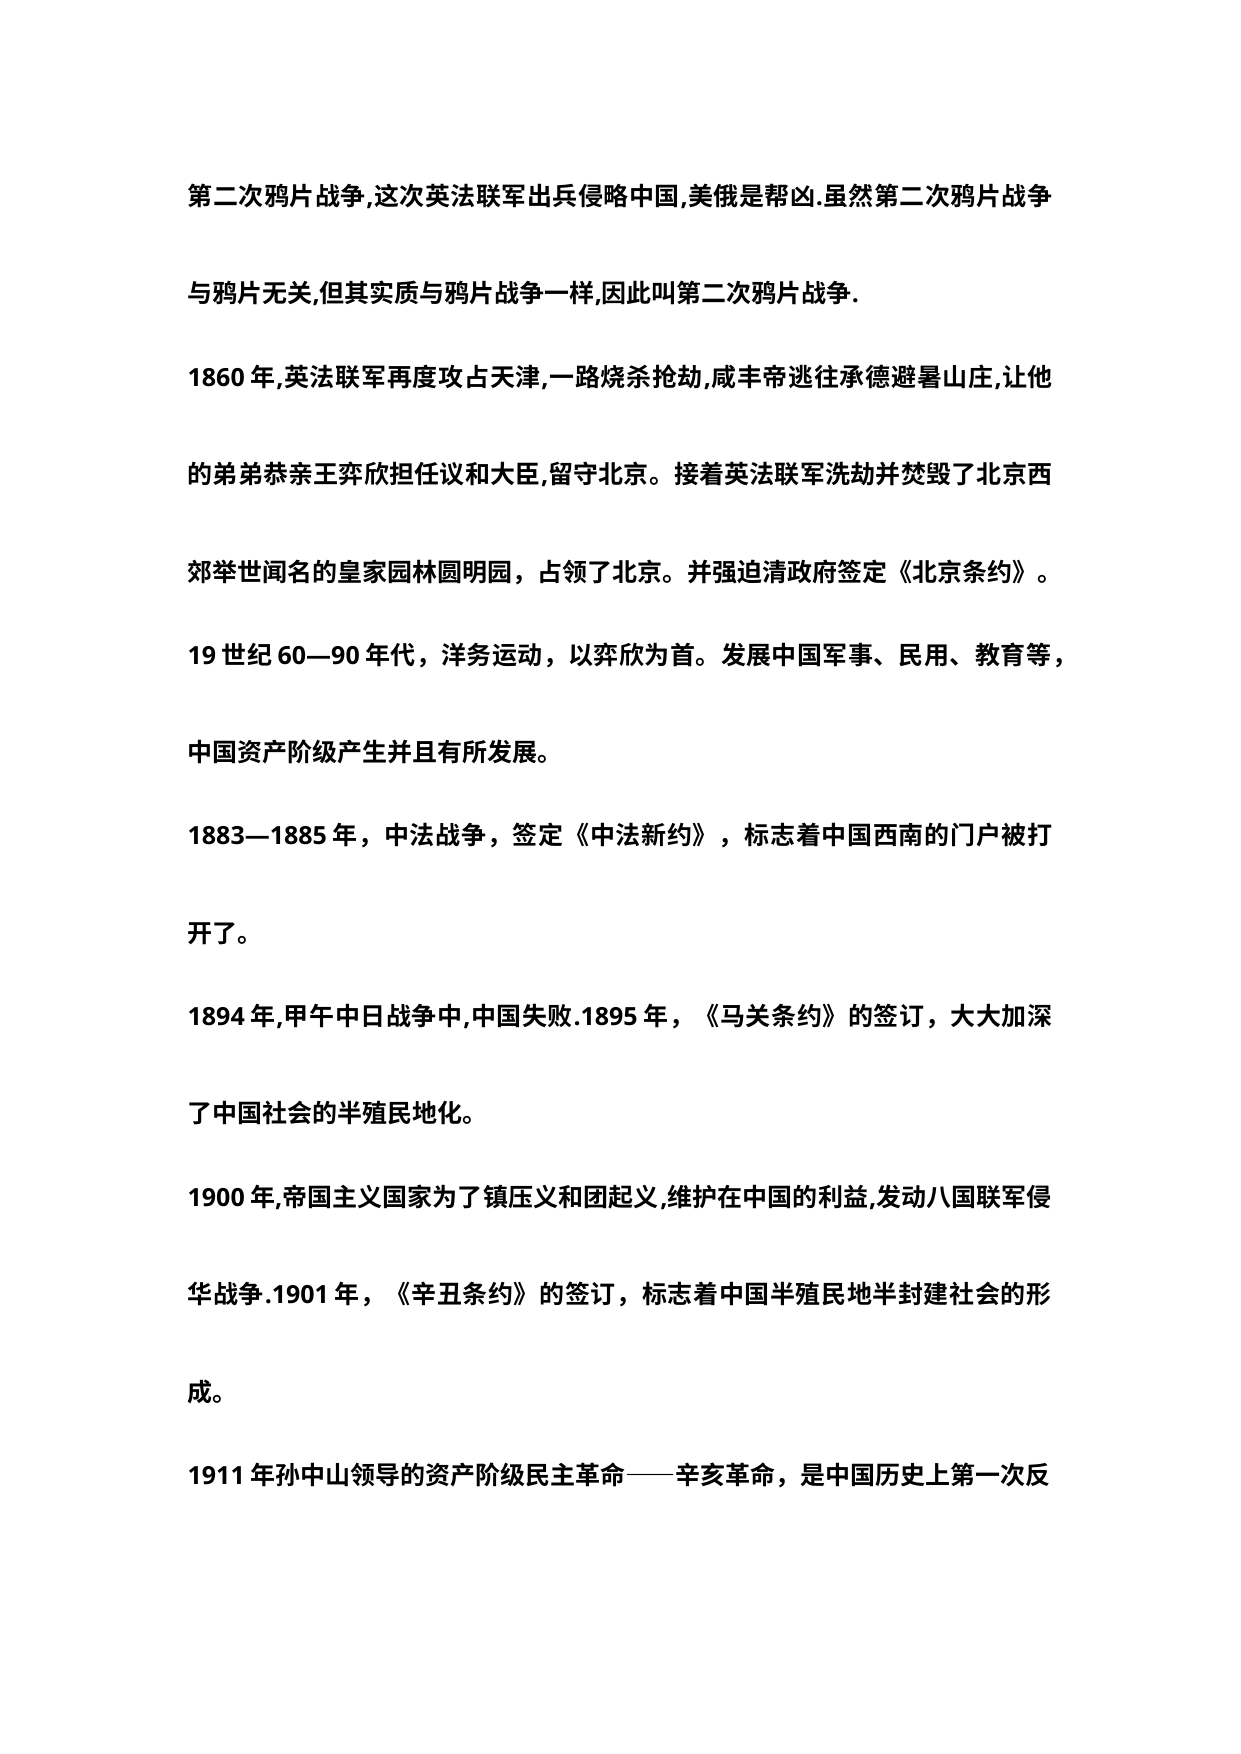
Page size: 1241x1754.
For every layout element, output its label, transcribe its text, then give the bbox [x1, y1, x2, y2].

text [187, 1441, 1053, 1506]
text 1900年,帝国主义国家为了镇压义和团起义,维护在中国的利益,发动八国联军侵华战争.1901年，《辛丑条约》的签订，标志着中国半殖民地半封建社会的形成。 [187, 1163, 1053, 1423]
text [187, 162, 1053, 324]
text 1860年,英法联军再度攻占天津,一路烧杀抢劫,咸丰帝逃往承德避暑山庄,让他的弟弟恭亲王弈欣担任议和大臣,留守北京。接着英法联军洗劫并焚毁了北京西郊举世闻名的皇家园林圆明园，占领了北京。并强迫清政府签定《北京条约》。 [187, 343, 1053, 603]
text 1883—1885年，中法战争，签定《中法新约》，标志着中国西南的门户被打开了。 [187, 801, 1053, 964]
text 1894年,甲午中日战争中,中国失败.1895年，《马关条约》的签订，大大加深了中国社会的半殖民地化。 [187, 982, 1053, 1144]
text 19世纪60—90年代，洋务运动，以弈欣为首。发展中国军事、民用、教育等，中国资产阶级产生并且有所发展。 [187, 621, 1053, 783]
